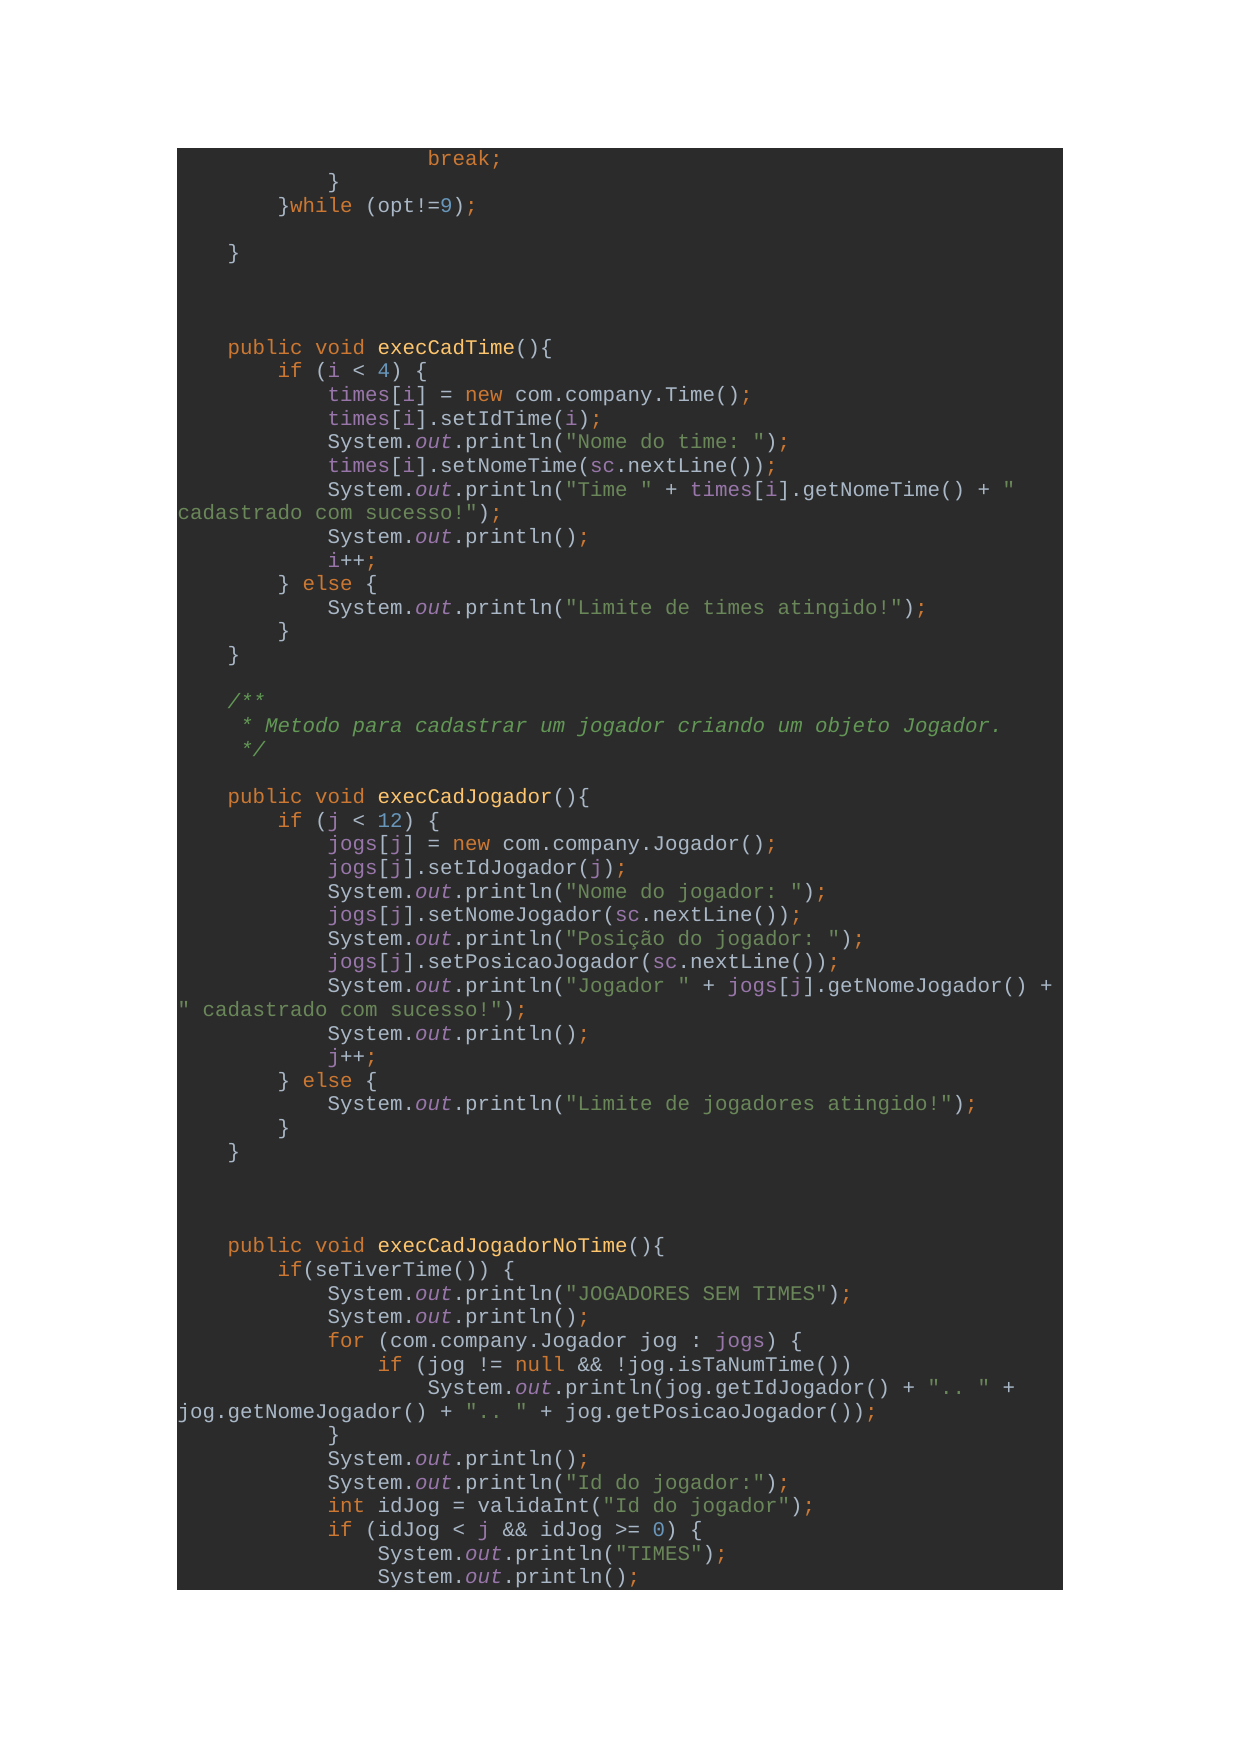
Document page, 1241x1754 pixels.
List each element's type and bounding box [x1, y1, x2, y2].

text [177, 148, 1063, 1590]
